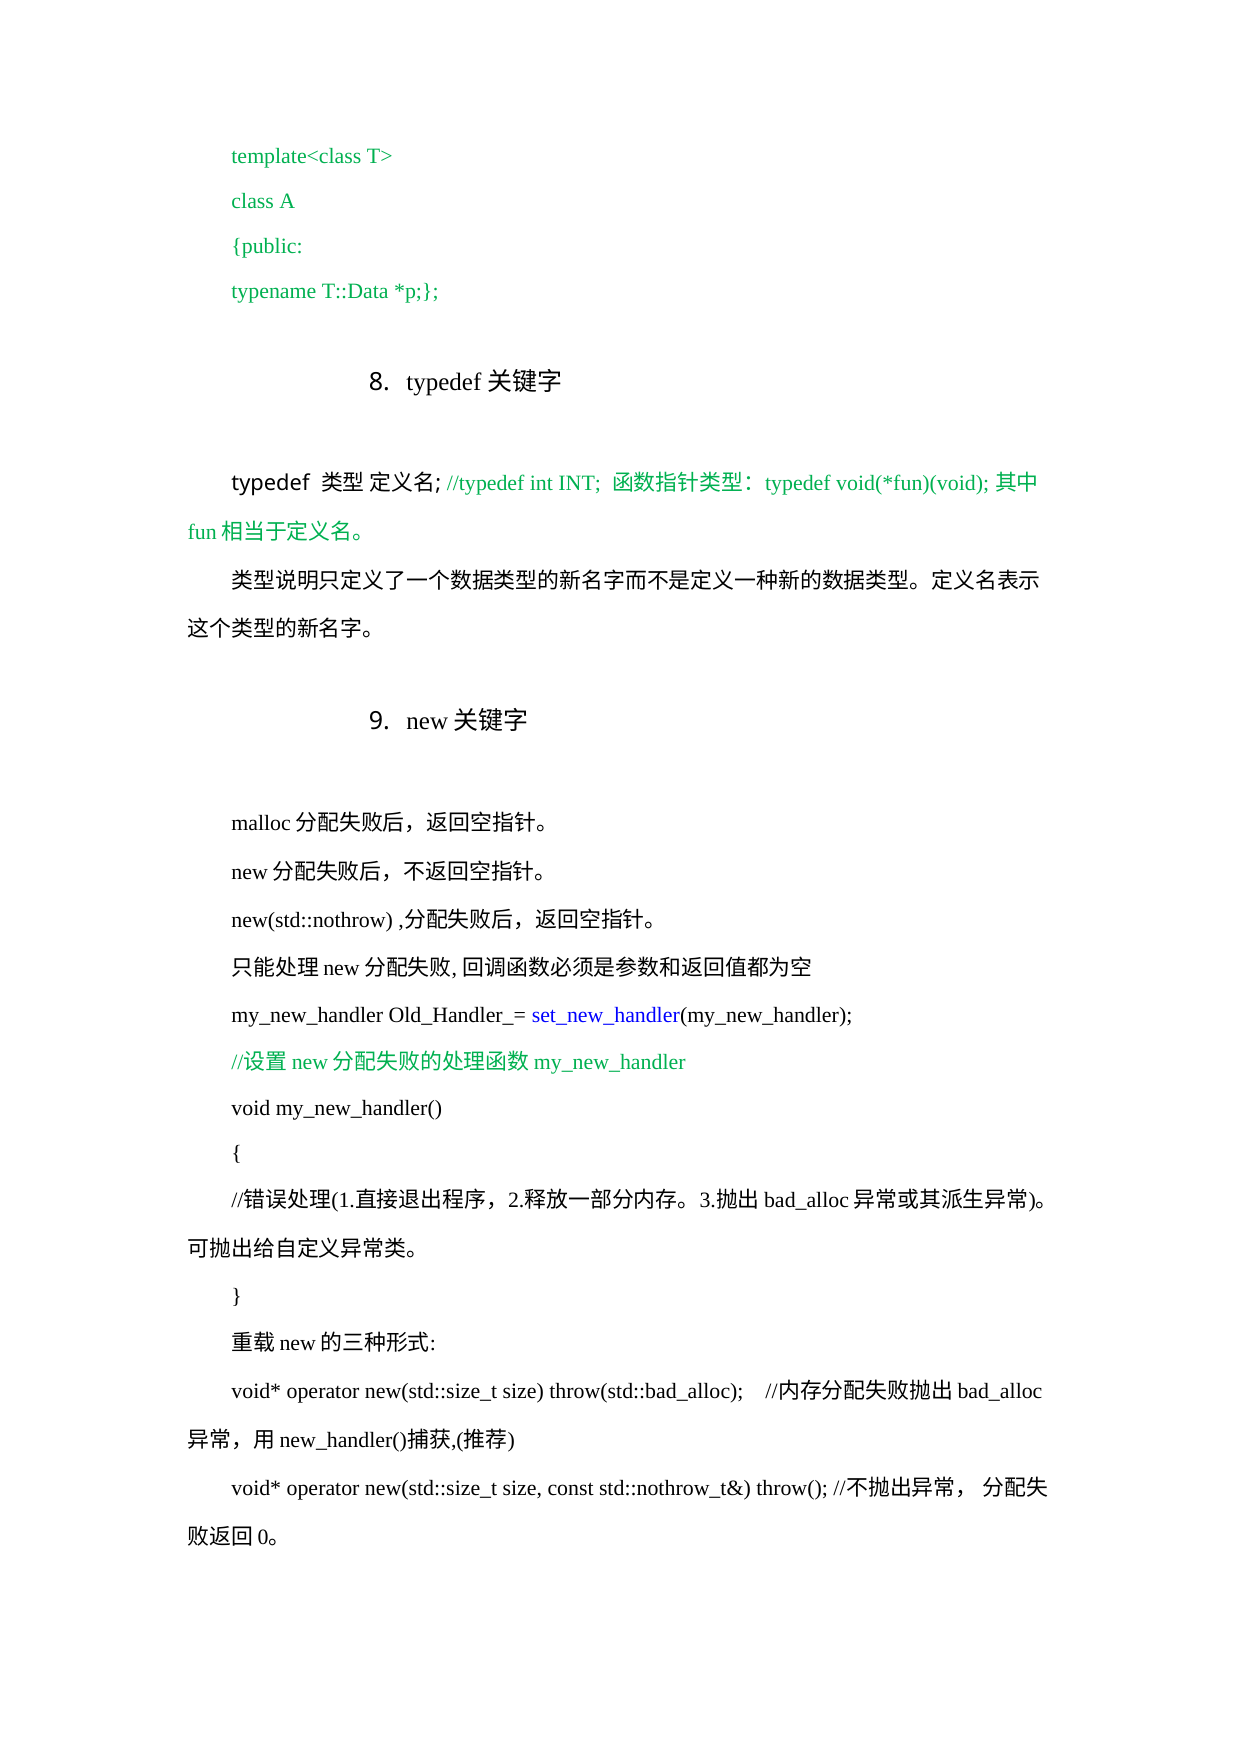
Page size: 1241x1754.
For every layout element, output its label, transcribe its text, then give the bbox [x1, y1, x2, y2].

text 只能处理new分配失败, 回调函数必须是参数和返回值都为空 [187, 950, 1053, 982]
text void* operator new(std::size_t size) throw(std::bad_alloc); //内存分配失败抛出bad_alloc异常，用new_handler()捕获,(推荐) [187, 1372, 1053, 1454]
text class A [187, 184, 1053, 217]
subtitle new关键字 [319, 686, 1053, 751]
text //设置new分配失败的处理函数my_new_handler [187, 1043, 1053, 1076]
subtitle typedef 关键字 [319, 347, 1053, 412]
text new(std::nothrow) ,分配失败后，返回空指针。 [187, 902, 1053, 934]
text } [187, 1279, 1053, 1311]
text new分配失败后，不返回空指针。 [187, 853, 1053, 886]
text typename T::Data *p;}; [187, 274, 1053, 307]
text 类型说明只定义了一个数据类型的新名字而不是定义一种新的数据类型。定义名表示这个类型的新名字。 [187, 562, 1053, 643]
text void* operator new(std::size_t size, const std::nothrow_t&) throw(); //不抛出异常， 分配失败返回0。 [187, 1469, 1053, 1551]
text 重载new的三种形式: [187, 1324, 1053, 1357]
text {public: [187, 229, 1053, 262]
text //错误处理(1.直接退出程序，2.释放一部分内存。3.抛出bad_alloc异常或其派生异常)。可抛出给自定义异常类。 [187, 1182, 1053, 1263]
text void my_new_handler() [187, 1092, 1053, 1124]
text { [187, 1137, 1053, 1169]
text malloc分配失败后，返回空指针。 [187, 805, 1053, 837]
text template<class T> [187, 139, 1053, 172]
text typedef 类型 定义名; //typedef int INT; 函数指针类型：typedef void(*fun)(void); 其中fun相当于定义名。 [187, 465, 1053, 546]
text my_new_handler Old_Handler_= set_new_handler(my_new_handler); [187, 998, 1053, 1031]
